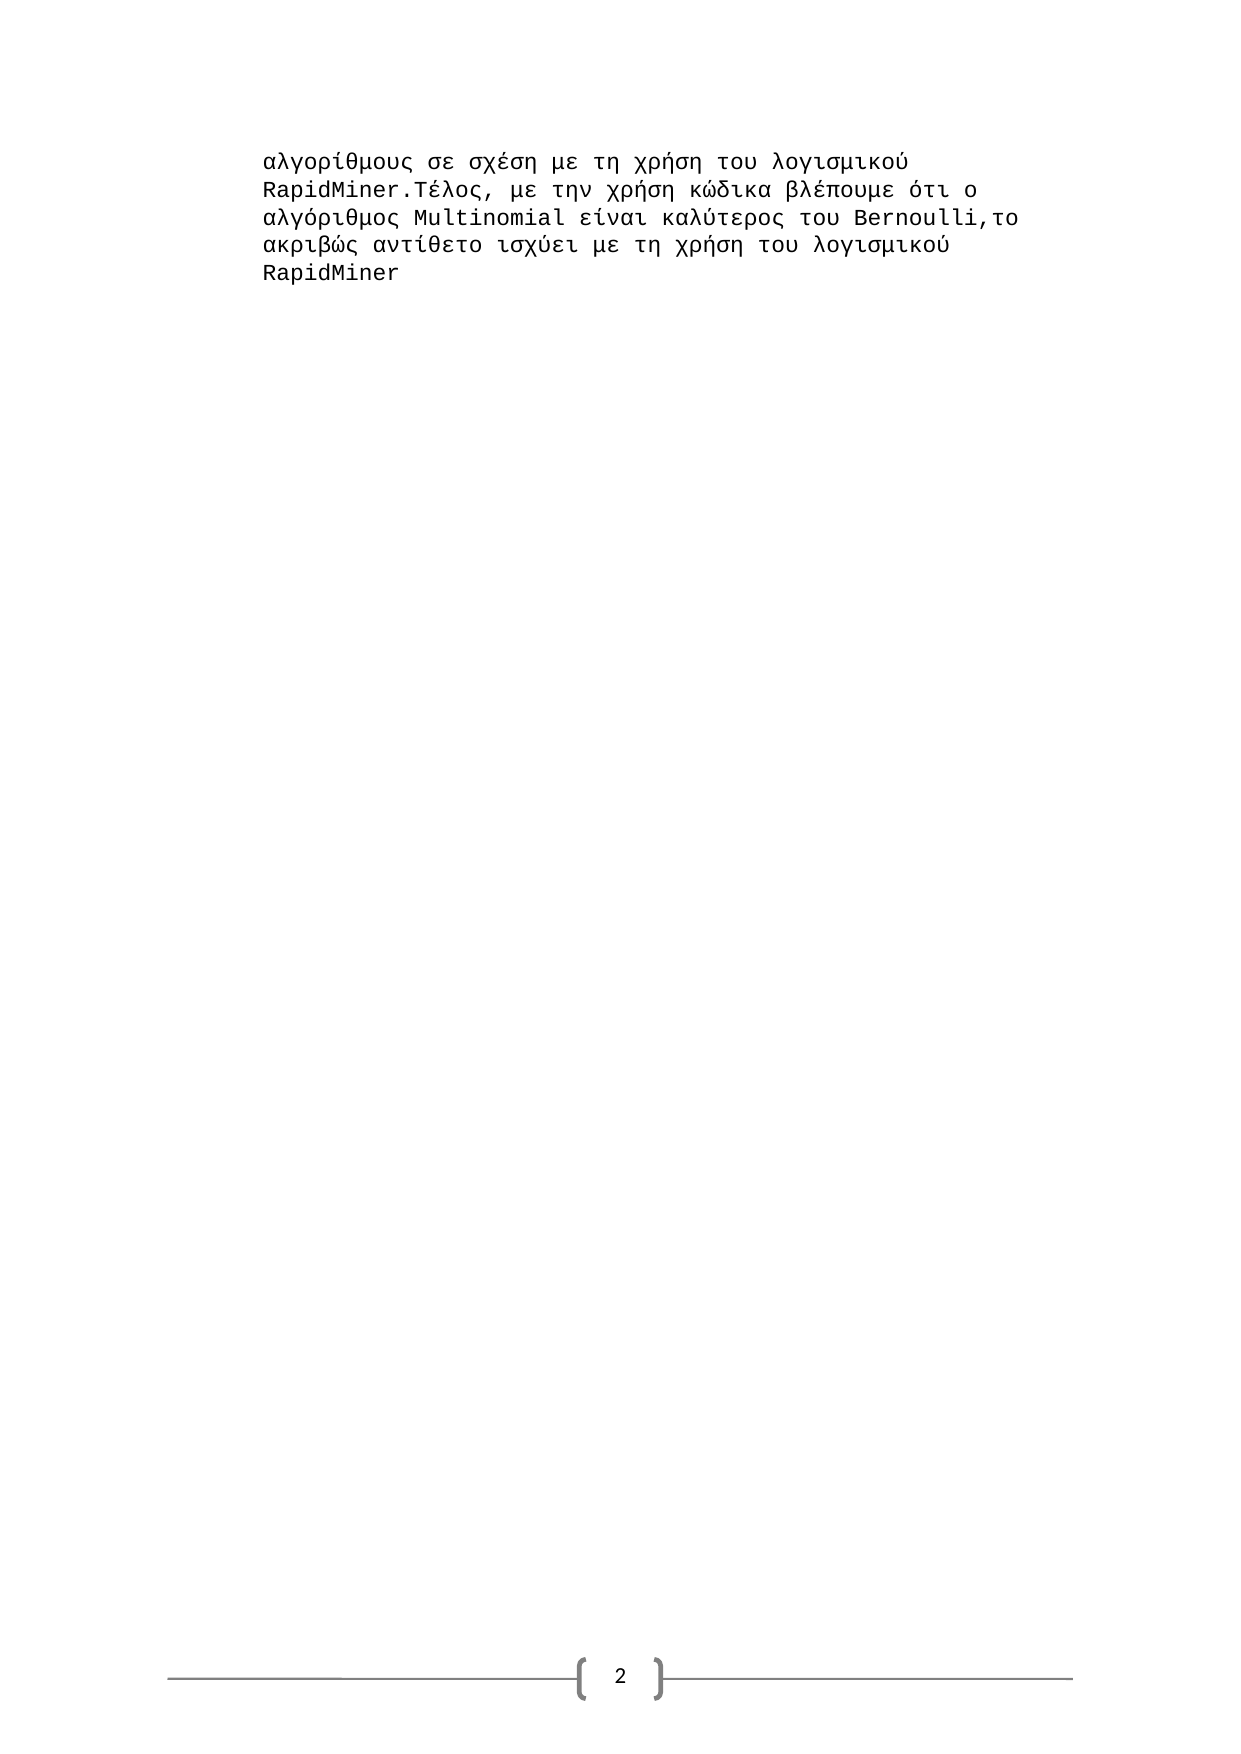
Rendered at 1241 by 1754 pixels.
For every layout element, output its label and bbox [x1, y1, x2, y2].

list [262, 150, 1053, 288]
